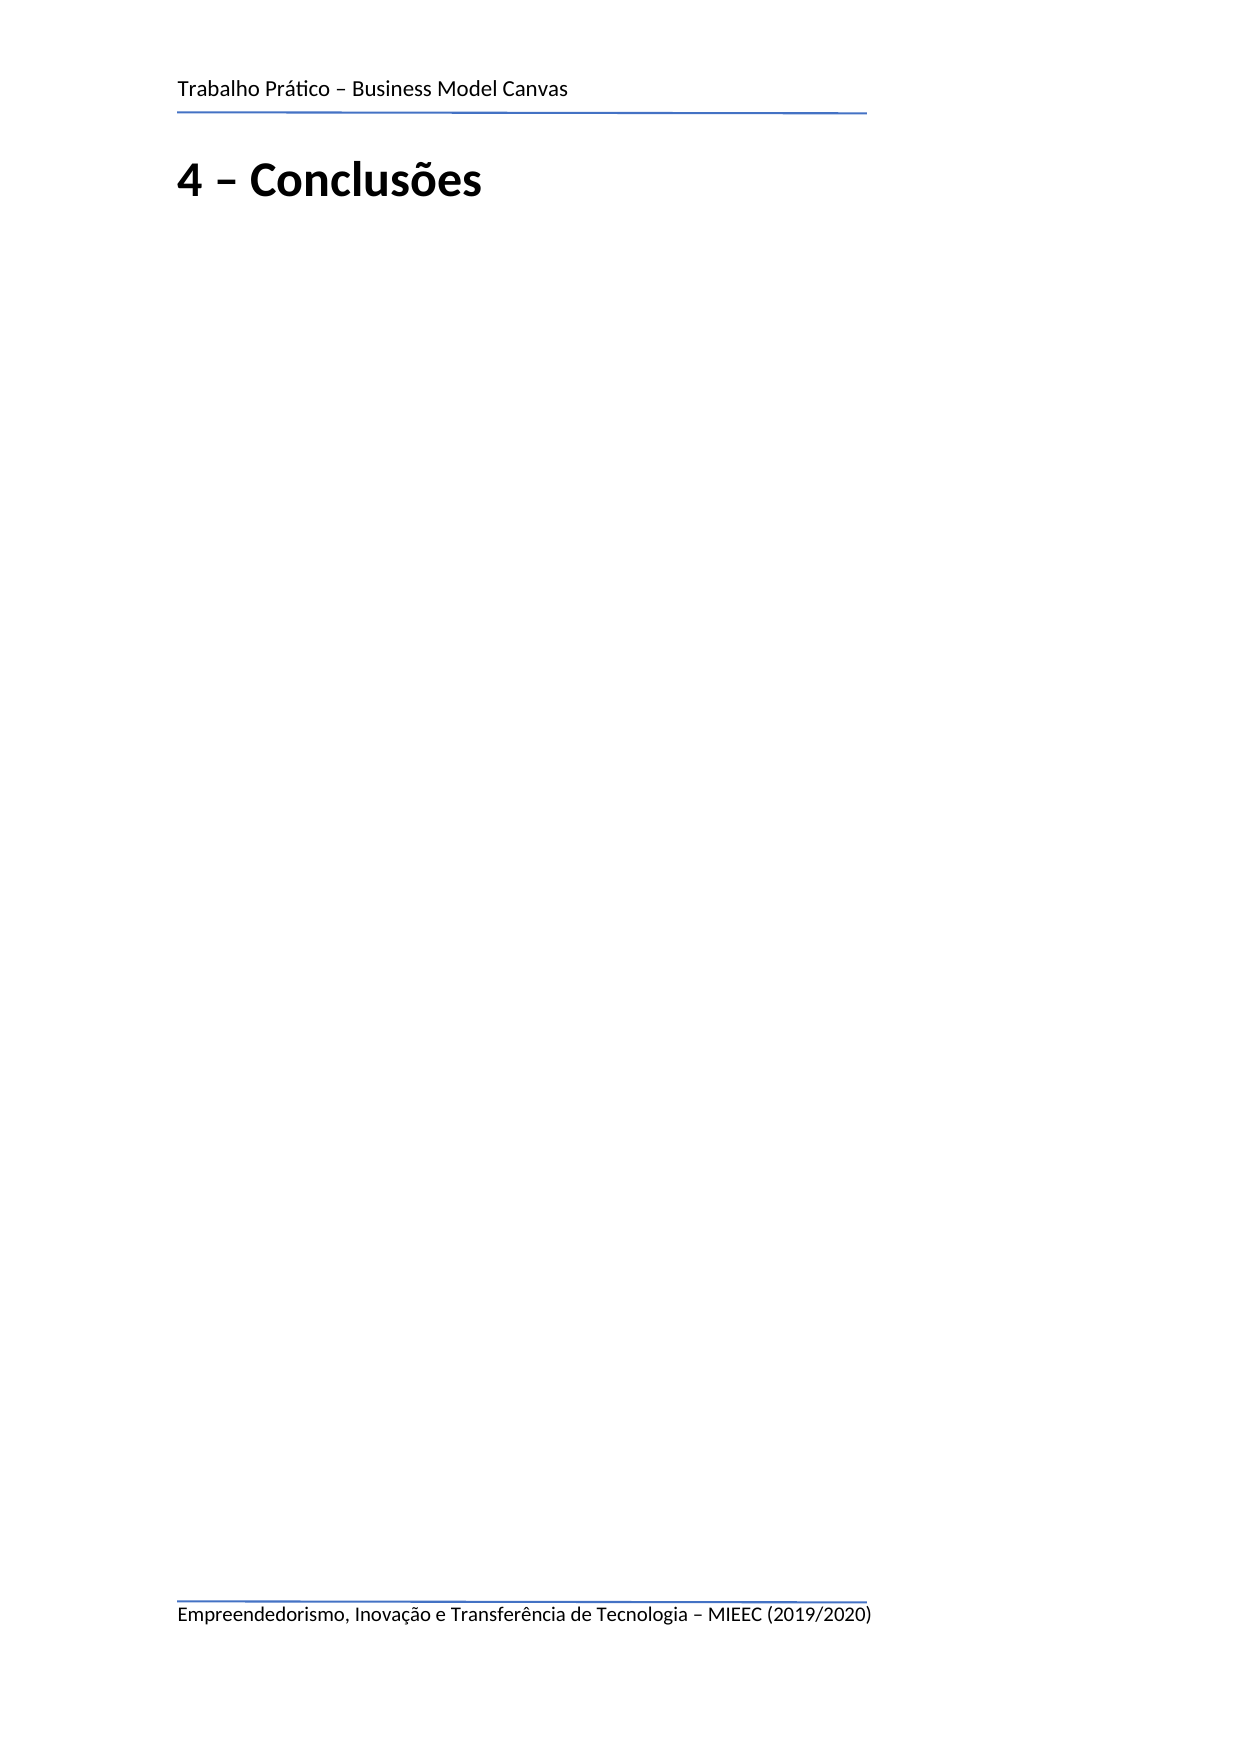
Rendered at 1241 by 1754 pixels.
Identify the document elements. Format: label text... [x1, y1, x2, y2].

text 4 – Conclusões [177, 148, 1063, 209]
